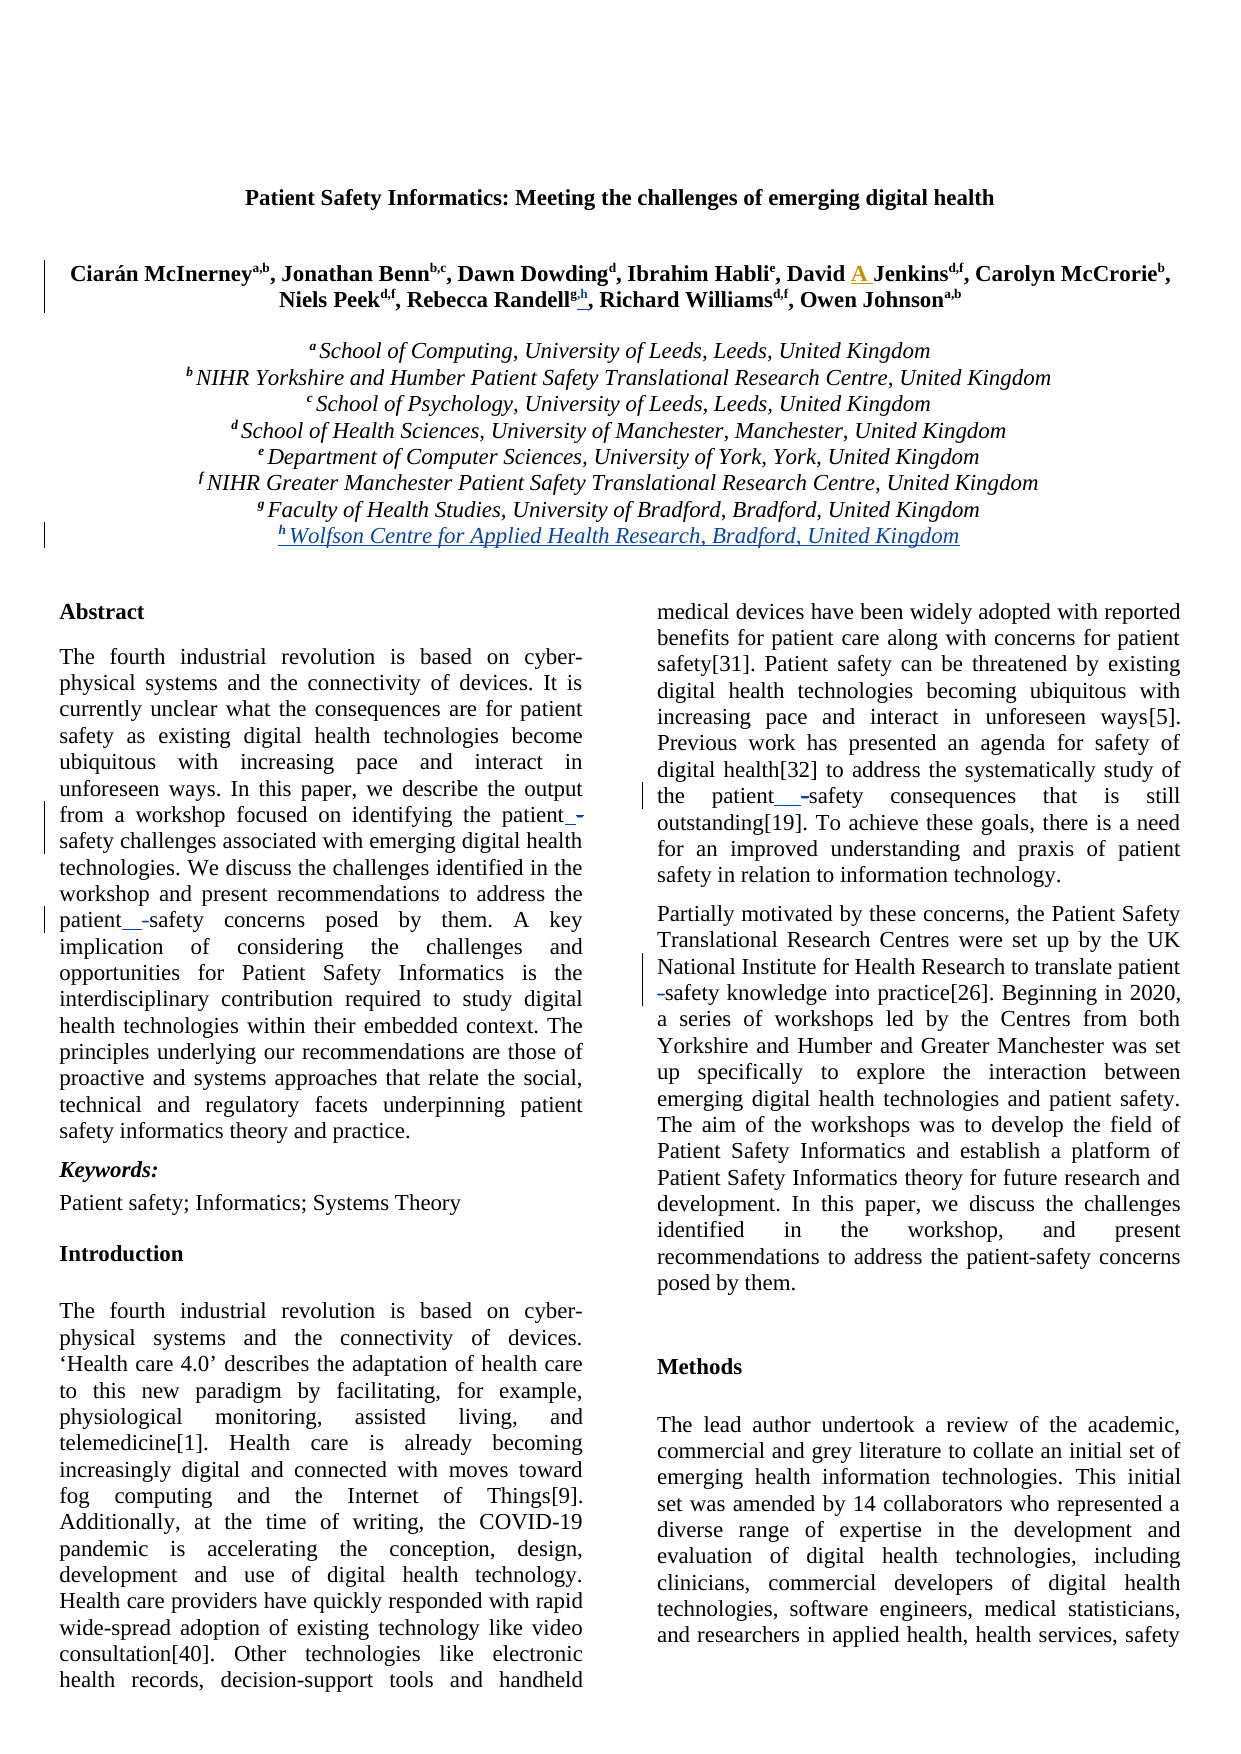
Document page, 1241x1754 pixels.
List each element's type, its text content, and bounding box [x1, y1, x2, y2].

text Introduction [59, 1240, 583, 1266]
text c School of Psychology, University of Leeds, Leeds, United Kingdom [59, 390, 1181, 417]
text e Department of Computer Sciences, University of York, York, United Kingdom [59, 443, 1181, 469]
text g Faculty of Health Studies, University of Bradford, Bradford, United Kingdom [59, 496, 1181, 522]
text b NIHR Yorkshire and Humber Patient Safety Translational Research Centre, United Kingdom [59, 364, 1181, 390]
text The fourth industrial revolution is based on cyber-physical systems and the connectivity of devices. ‘Health care 4.0’ describes the adaptation of health care to this new paradigm by facilitating, for example, physiological monitoring, assisted living, and telemedicine[1]. Health care is already becoming increasingly digital and connected with moves toward fog computing and the Internet of Things[9]. Additionally, at the time of writing, the COVID-19 pandemic is accelerating the conception, design, development and use of digital health technology. Health care providers have quickly responded with rapid wide-spread adoption of existing technology like video consultation[40]. Other technologies like electronic health records, decision-support tools and handheld medical devices have been widely adopted with reported benefits for patient care along with concerns for patient safety[31]. Patient safety can be threatened by existing digital health technologies becoming ubiquitous with increasing pace and interact in unforeseen ways[5]. Previous work has presented an agenda for safety of digital health[32] to address the systematically study of the patientsafety consequences that is still outstanding[19]. To achieve these goals, there is a need for an improved understanding and praxis of patient safety in relation to information technology. [59, 1298, 583, 1693]
text The fourth industrial revolution is based on cyber-physical systems and the connectivity of devices. It is currently unclear what the consequences are for patient safety as existing digital health technologies become ubiquitous with increasing pace and interact in unforeseen ways. In this paper, we describe the output from a workshop focused on identifying the patientsafety challenges associated with emerging digital health technologies. We discuss the challenges identified in the workshop and present recommendations to address the patientsafety concerns posed by them. A key implication of considering the challenges and opportunities for Patient Safety Informatics is the interdisciplinary contribution required to study digital health technologies within their embedded context. The principles underlying our recommendations are those of proactive and systems approaches that relate the social, technical and regulatory facets underpinning patient safety informatics theory and practice. [59, 643, 583, 1143]
text a School of Computing, University of Leeds, Leeds, United Kingdom [59, 338, 1181, 364]
list Patient safety; Informatics; Systems Theory [59, 1189, 583, 1215]
title Patient Safety Informatics: Meeting the challenges of emerging digital health [59, 183, 1181, 210]
text Ciarán McInerneya,b, Jonathan Bennb,c, Dawn Dowdingd, Ibrahim Hablie, David Jenkinsd,f, Carolyn McCrorieb, Niels Peekd,f, Rebecca Randellg, Richard Williamsd,f, Owen Johnsona,b [59, 260, 1181, 313]
text Keywords: [59, 1156, 583, 1182]
text Partially motivated by these concerns, the Patient Safety Translational Research Centres were set up by the UK National Institute for Health Research to translate patientsafety knowledge into practice[26]. Beginning in 2020, a series of workshops led by the Centres from both Yorkshire and Humber and Greater Manchester was set up specifically to explore the interaction between emerging digital health technologies and patient safety. The aim of the workshops was to develop the field of Patient Safety Informatics and establish a platform of Patient Safety Informatics theory for future research and development. In this paper, we discuss the challenges identified in the workshop, and present recommendations to address the patient-safety concerns posed by them. [657, 900, 1181, 1295]
text d School of Health Sciences, University of Manchester, Manchester, United Kingdom [59, 417, 1181, 443]
text f NIHR Greater Manchester Patient Safety Translational Research Centre, United Kingdom [59, 469, 1181, 496]
text Methods [657, 1353, 1181, 1379]
text Abstract [59, 598, 583, 624]
text The fourth industrial revolution is based on cyber-physical systems and the connectivity of devices. ‘Health care 4.0’ describes the adaptation of health care to this new paradigm by facilitating, for example, physiological monitoring, assisted living, and telemedicine[1]. Health care is already becoming increasingly digital and connected with moves toward fog computing and the Internet of Things[9]. Additionally, at the time of writing, the COVID-19 pandemic is accelerating the conception, design, development and use of digital health technology. Health care providers have quickly responded with rapid wide-spread adoption of existing technology like video consultation[40]. Other technologies like electronic health records, decision-support tools and handheld medical devices have been widely adopted with reported benefits for patient care along with concerns for patient safety[31]. Patient safety can be threatened by existing digital health technologies becoming ubiquitous with increasing pace and interact in unforeseen ways[5]. Previous work has presented an agenda for safety of digital health[32] to address the systematically study of the patientsafety consequences that is still outstanding[19]. To achieve these goals, there is a need for an improved understanding and praxis of patient safety in relation to information technology. [657, 598, 1181, 888]
